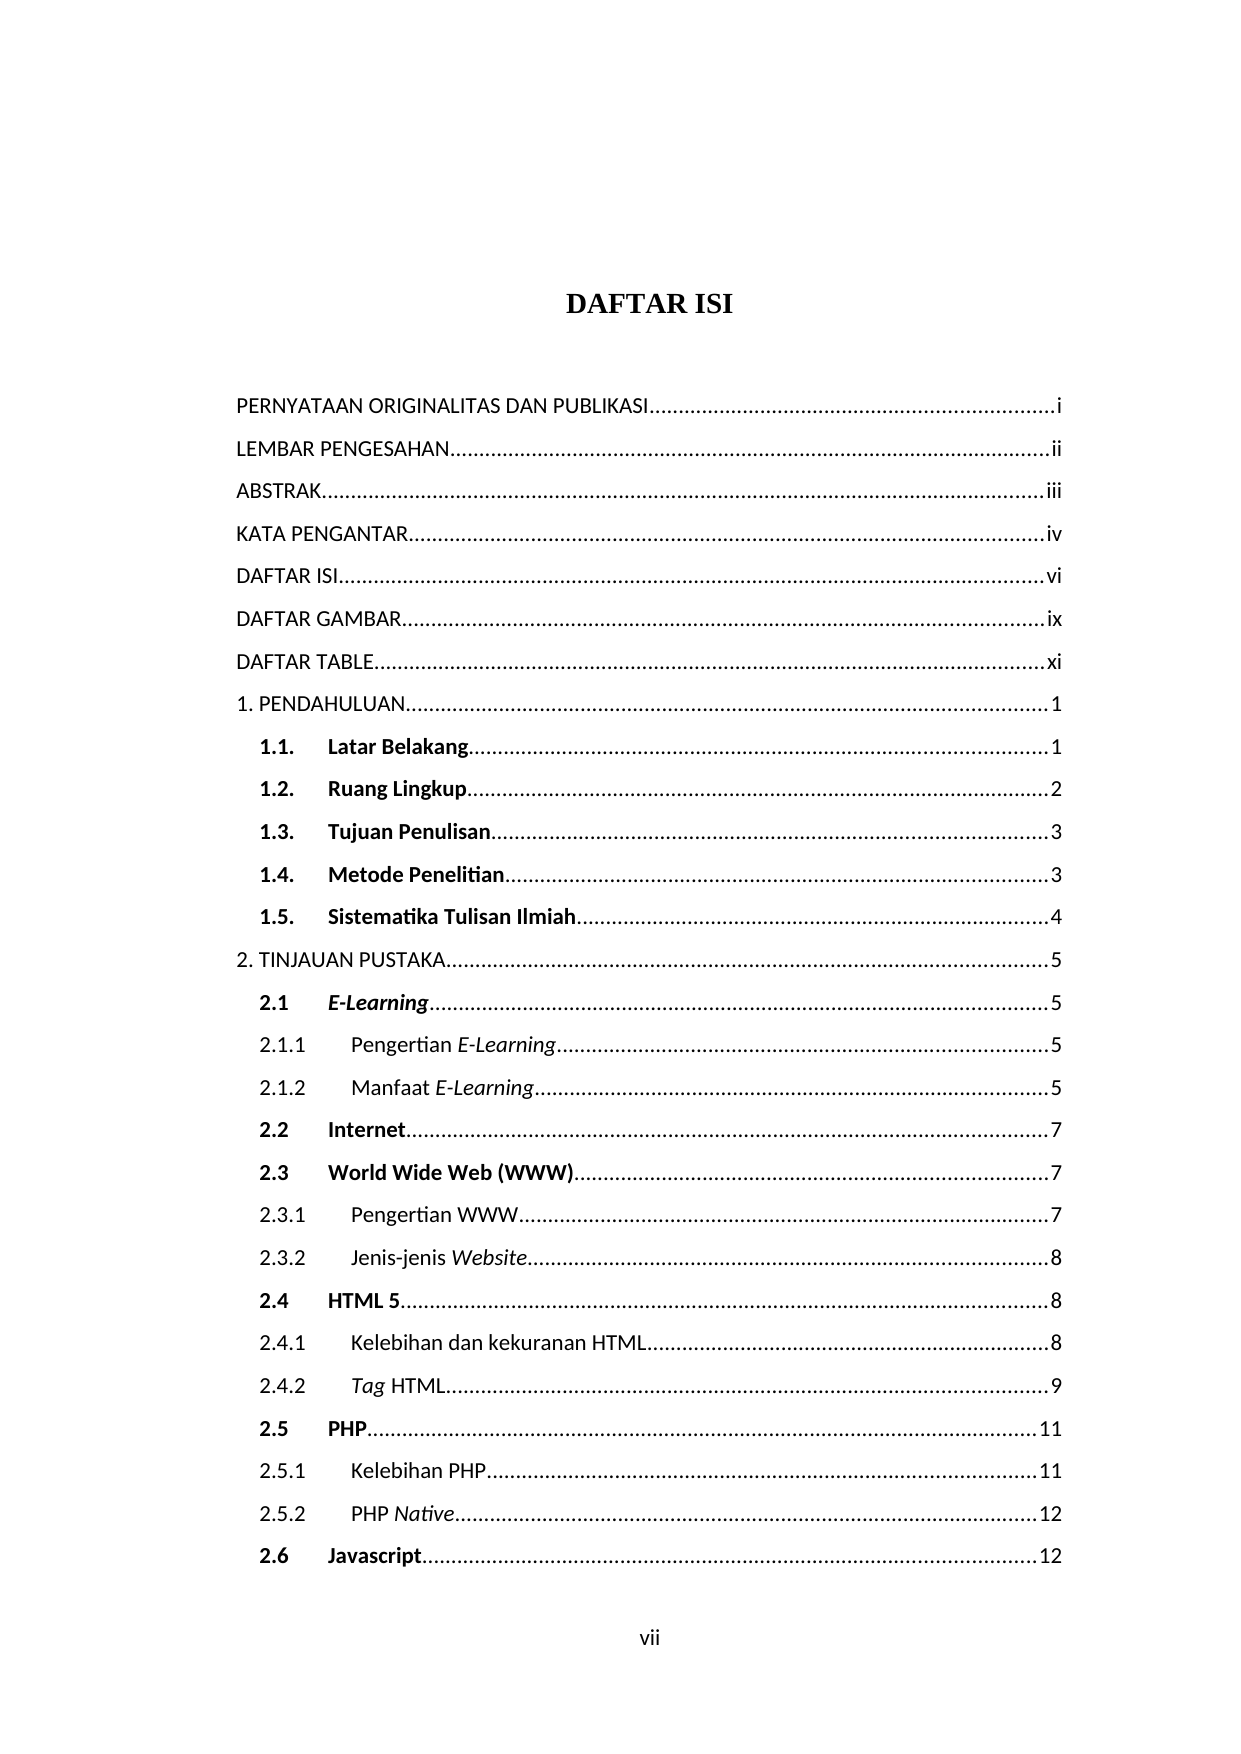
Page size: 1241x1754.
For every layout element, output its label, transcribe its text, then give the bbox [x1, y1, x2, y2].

text DAFTAR ISI [236, 286, 1063, 320]
